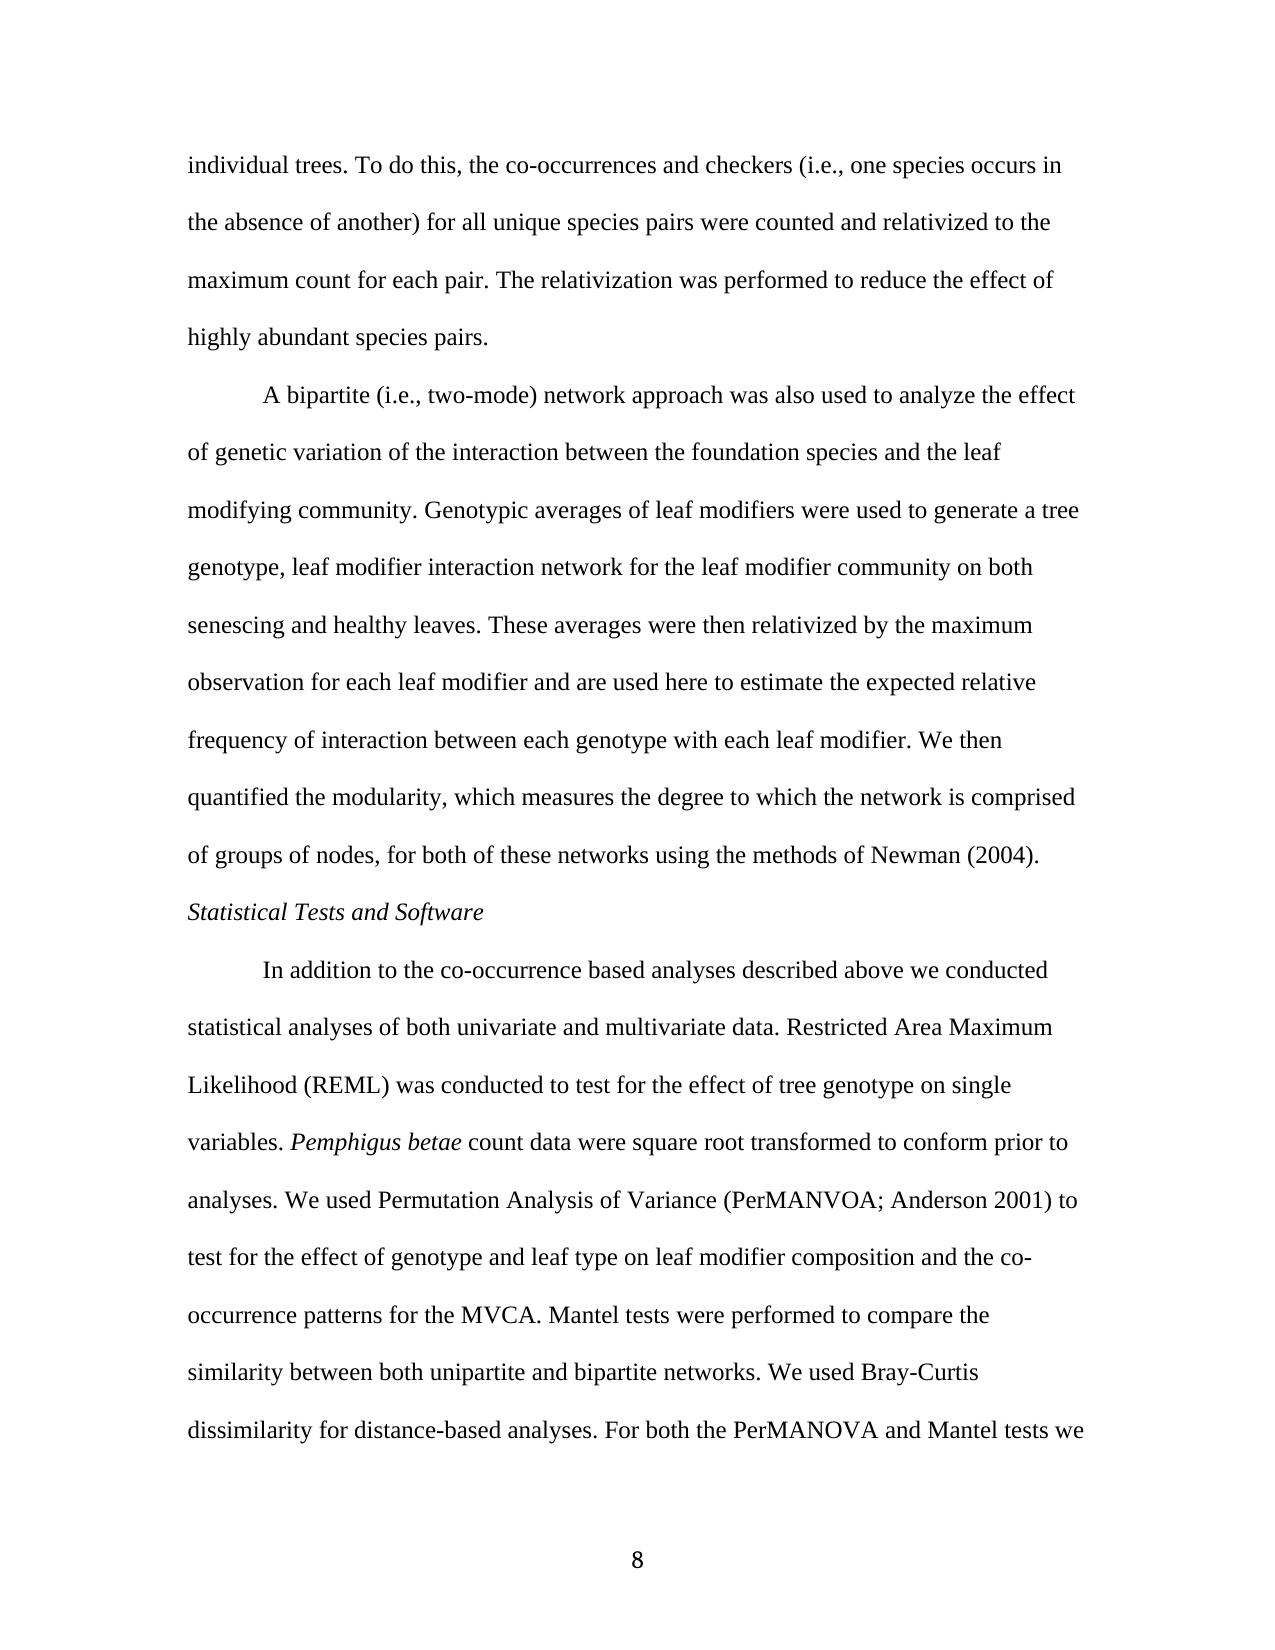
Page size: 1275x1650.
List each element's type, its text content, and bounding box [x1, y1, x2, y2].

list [187, 150, 1087, 351]
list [187, 955, 1087, 1444]
list Statistical Tests and Software [187, 897, 1087, 926]
list A bipartite (i.e., two-mode) network approach was also used to analyze the effect of genetic variation of the interaction between the foundation species and the leaf modifying community. Genotypic averages of leaf modifiers were used to generate a tree genotype, leaf modifier interaction network for the leaf modifier community on both senescing and healthy leaves. These averages were then relativized by the maximum observation for each leaf modifier and are used here to estimate the expected relative frequency of interaction between each genotype with each leaf modifier. We then quantified the modularity, which measures the degree to which the network is comprised of groups of nodes, for both of these networks using the methods of Newman (2004). [187, 380, 1087, 869]
